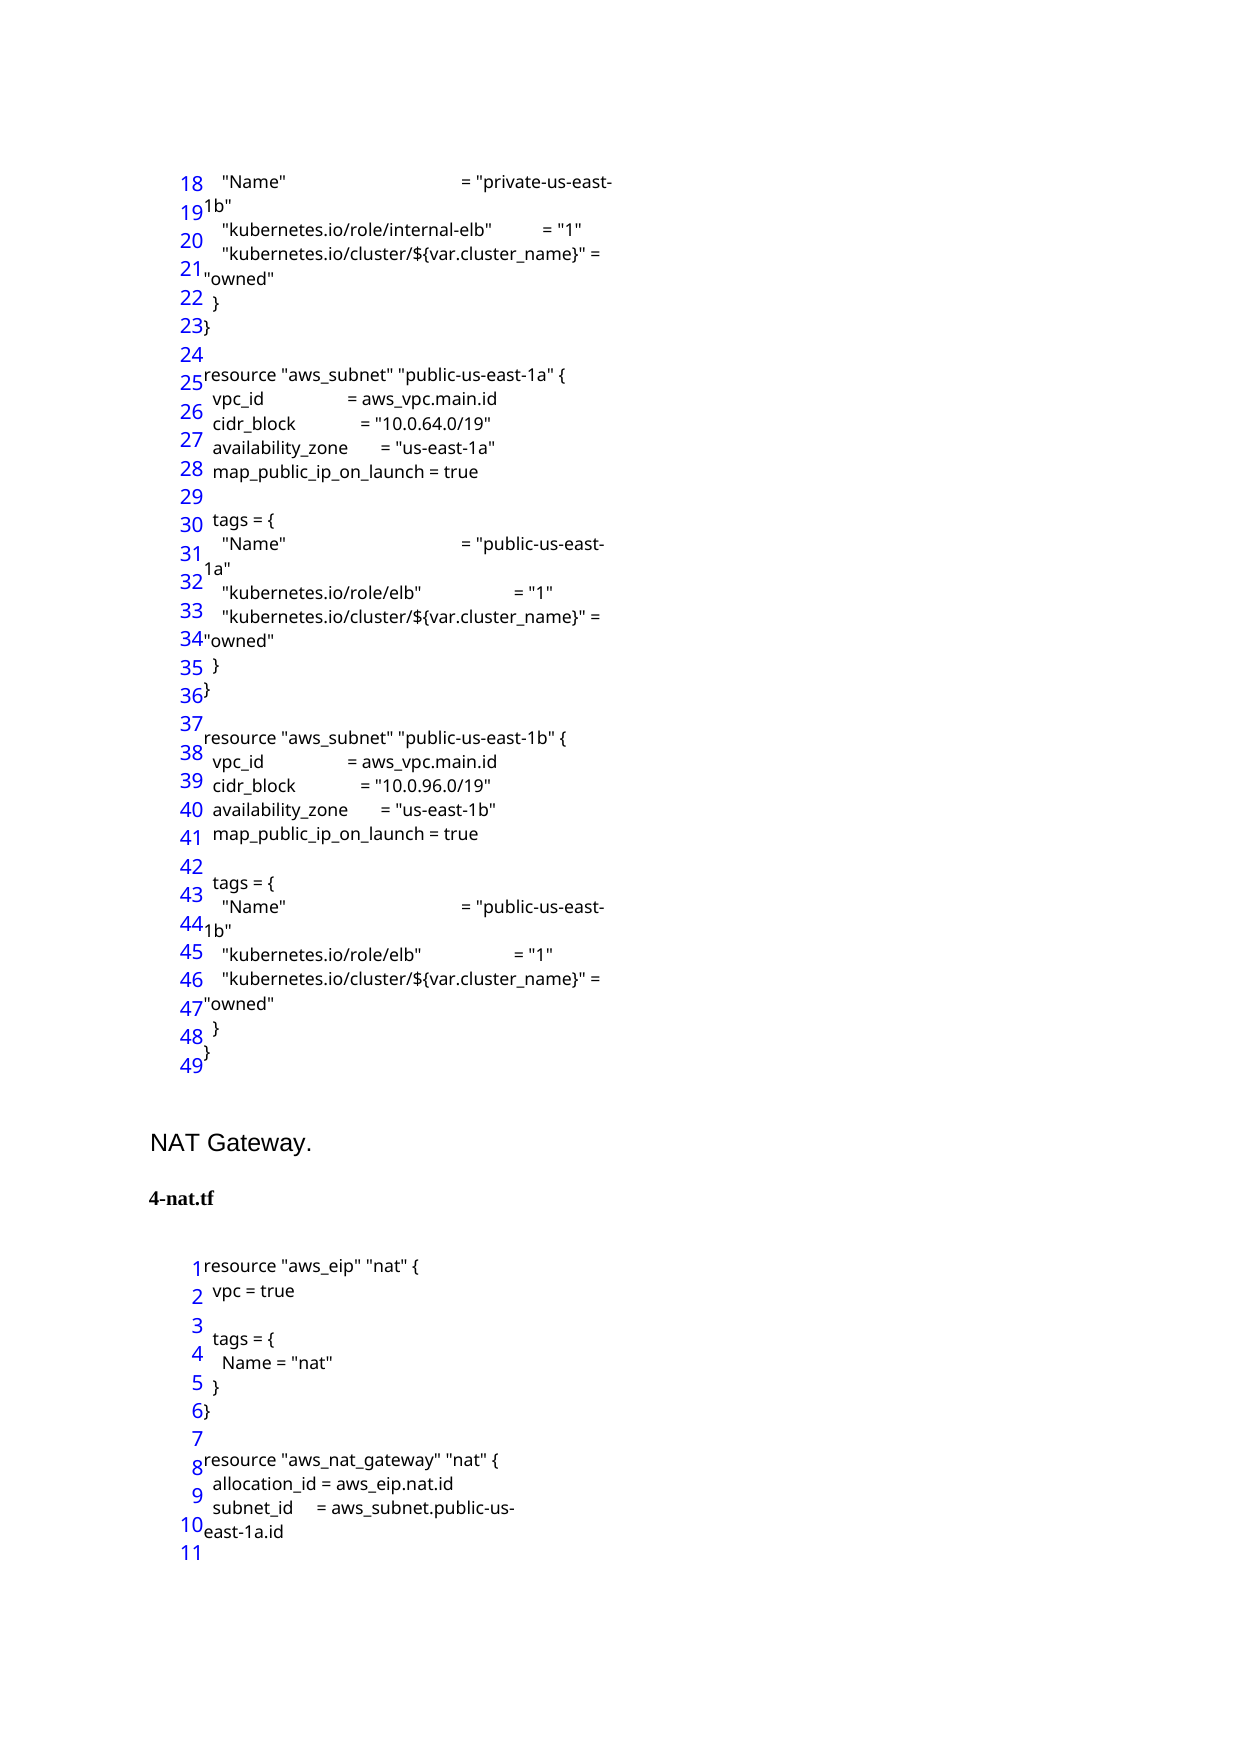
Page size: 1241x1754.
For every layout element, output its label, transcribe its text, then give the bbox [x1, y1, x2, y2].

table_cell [203, 1235, 549, 1587]
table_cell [149, 1235, 203, 1587]
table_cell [149, 150, 203, 1098]
text NAT Gateway. [150, 1128, 1090, 1156]
table_header 4-nat.tf [149, 1186, 549, 1235]
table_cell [203, 150, 620, 1098]
